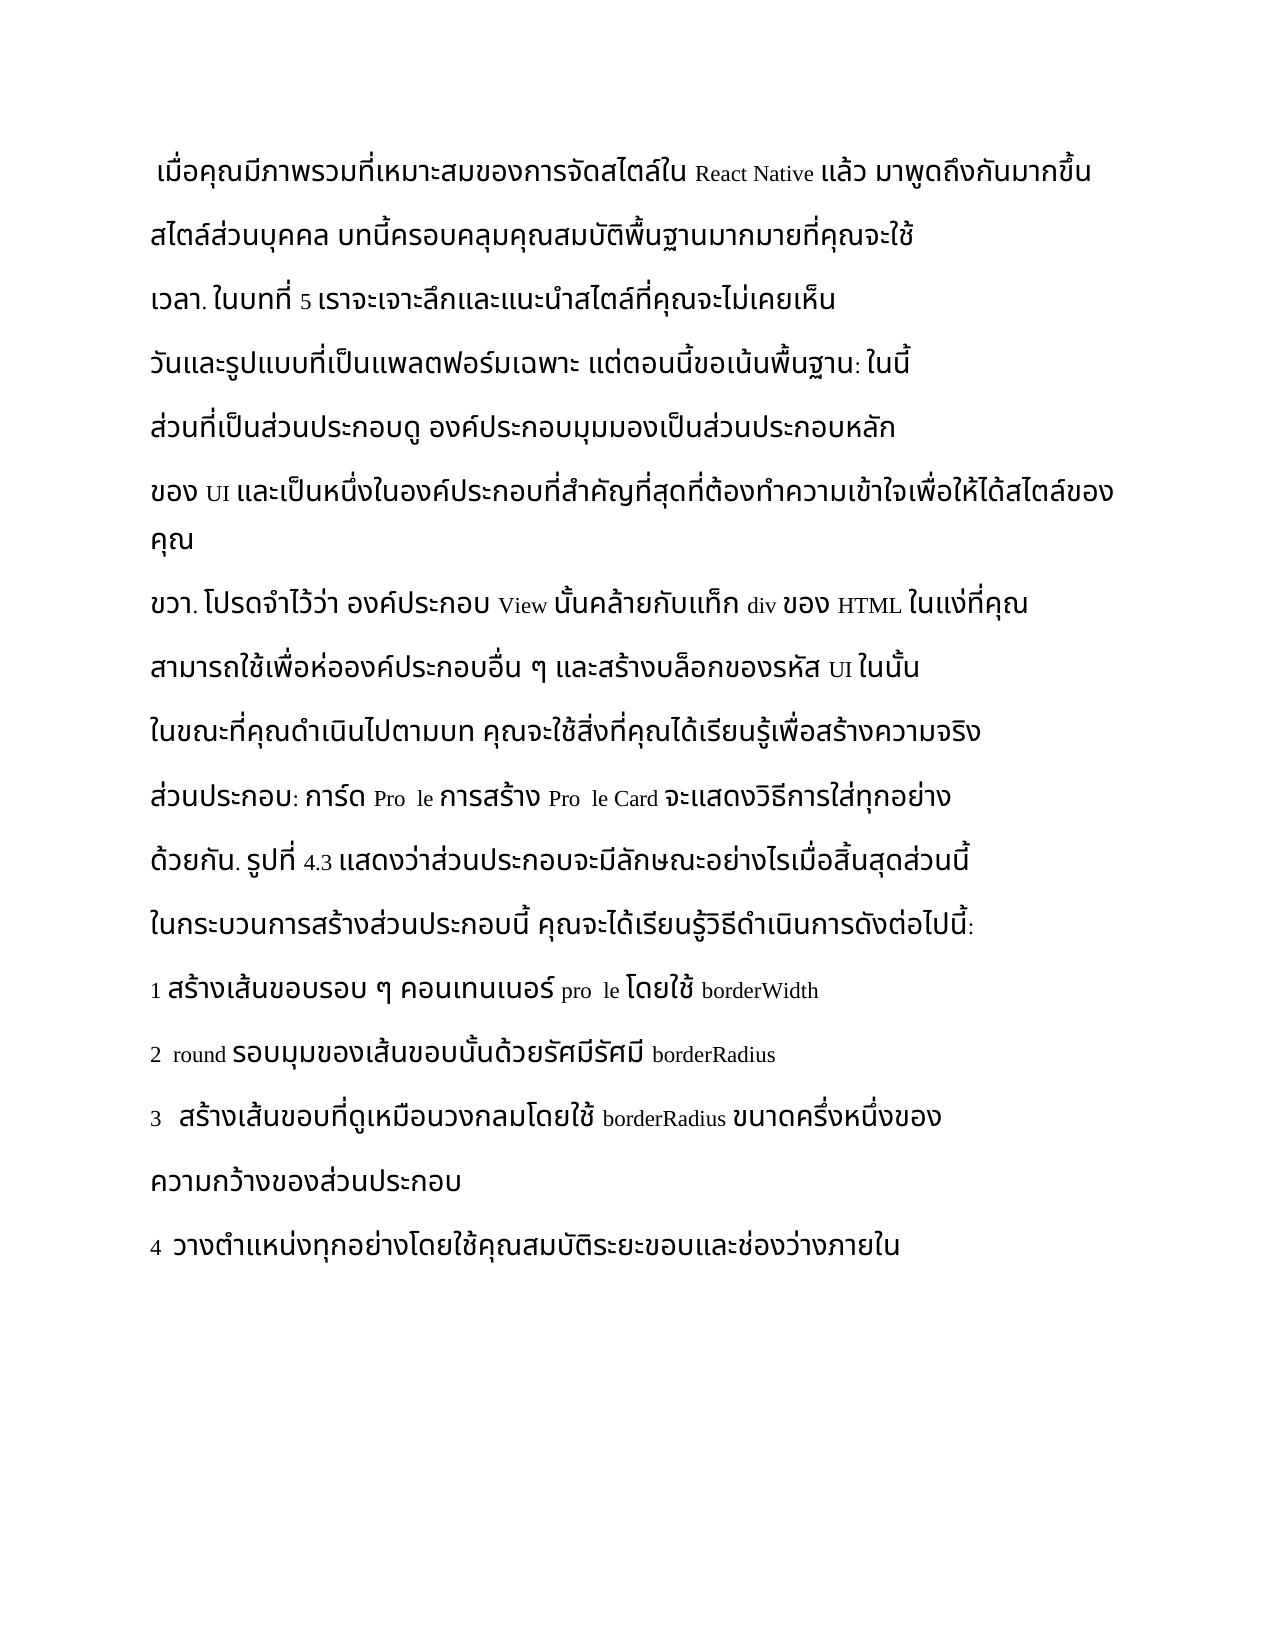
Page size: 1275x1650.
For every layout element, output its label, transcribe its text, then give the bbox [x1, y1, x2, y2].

text 3 สร้างเส้นขอบที่ดูเหมือนวงกลมโดยใช้ borderRadius ขนาดครึ่งหนึ่งของ [150, 1096, 1125, 1140]
text 2 round รอบมุมของเส้นขอบนั้นด้วยรัศมีรัศมี borderRadius [150, 1032, 1125, 1076]
text ส่วนประกอบ: การ์ด Pro le การสร้าง Pro le Card จะแสดงวิธีการใส่ทุกอย่าง [150, 775, 1125, 819]
text วันและรูปแบบที่เป็นแพลตฟอร์มเฉพาะ แต่ตอนนี้ขอเน้นพื้นฐาน: ในนี้ [150, 342, 1125, 387]
text ขวา. โปรดจำไว้ว่า องค์ประกอบ View นั้นคล้ายกับแท็ก div ของ HTML ในแง่ที่คุณ [150, 582, 1125, 627]
text 4 วางตำแหน่งทุกอย่างโดยใช้คุณสมบัติระยะขอบและช่องว่างภายใน [150, 1224, 1125, 1268]
text ในขณะที่คุณดำเนินไปตามบท คุณจะใช้สิ่งที่คุณได้เรียนรู้เพื่อสร้างความจริง [150, 711, 1125, 755]
text ส่วนที่เป็นส่วนประกอบดู องค์ประกอบมุมมองเป็นส่วนประกอบหลัก [150, 407, 1125, 451]
text ของ UI และเป็นหนึ่งในองค์ประกอบที่สำคัญที่สุดที่ต้องทำความเข้าใจเพื่อให้ได้สไตล์ของคุณ [150, 471, 1125, 562]
text เวลา. ในบทที่ 5 เราจะเจาะลึกและแนะนำสไตล์ที่คุณจะไม่เคยเห็น [150, 278, 1125, 322]
text ด้วยกัน. รูปที่ 4.3 แสดงว่าส่วนประกอบจะมีลักษณะอย่างไรเมื่อสิ้นสุดส่วนนี้ [150, 839, 1125, 883]
text ในกระบวนการสร้างส่วนประกอบนี้ คุณจะได้เรียนรู้วิธีดำเนินการดังต่อไปนี้: [150, 903, 1125, 947]
text 1 สร้างเส้นขอบรอบ ๆ คอนเทนเนอร์ pro le โดยใช้ borderWidth [150, 967, 1125, 1012]
text สามารถใช้เพื่อห่อองค์ประกอบอื่น ๆ และสร้างบล็อกของรหัส UI ในนั้น [150, 647, 1125, 691]
text สไตล์ส่วนบุคคล บทนี้ครอบคลุมคุณสมบัติพื้นฐานมากมายที่คุณจะใช้ [150, 214, 1125, 258]
text ความกว้างของส่วนประกอบ [150, 1160, 1125, 1204]
text เมื่อคุณมีภาพรวมที่เหมาะสมของการจัดสไตล์ใน React Native แล้ว มาพูดถึงกันมากขึ้น [150, 150, 1125, 194]
